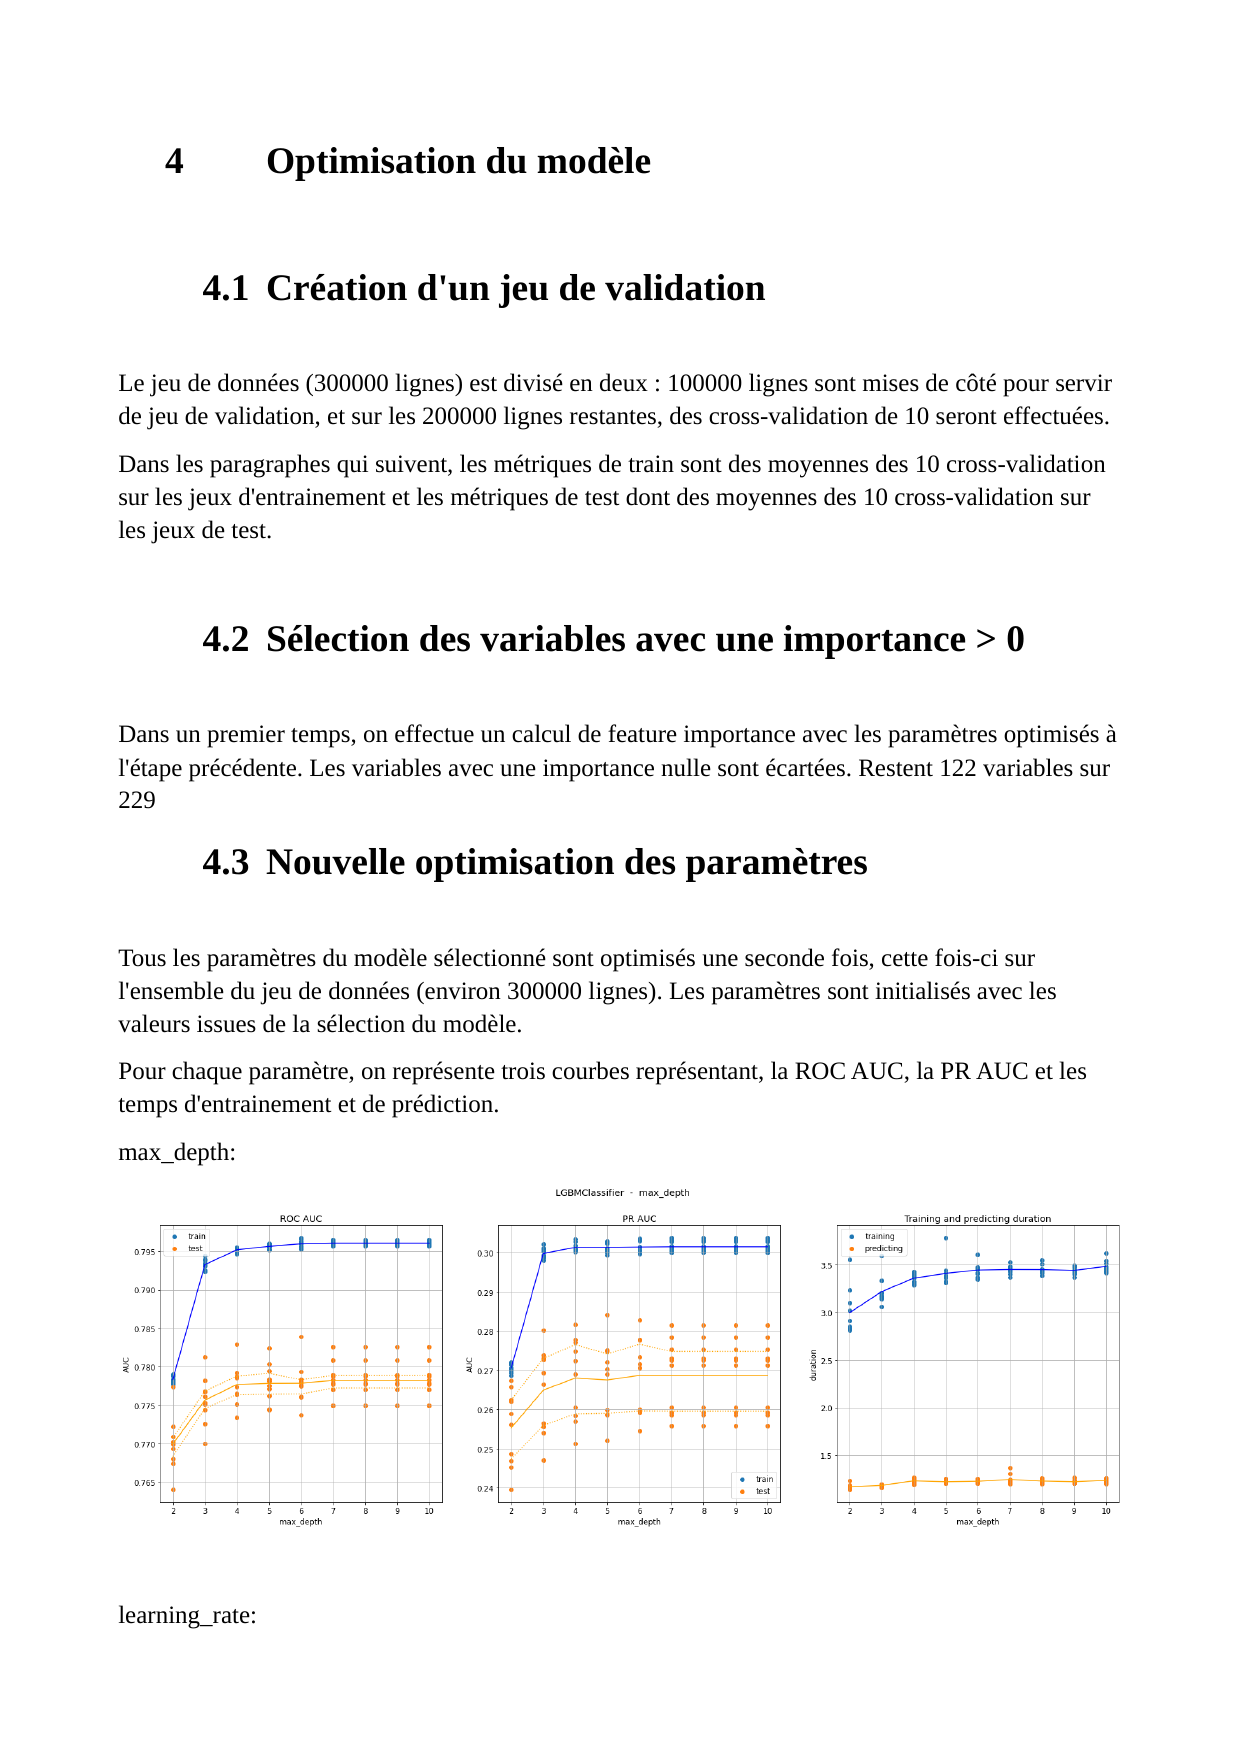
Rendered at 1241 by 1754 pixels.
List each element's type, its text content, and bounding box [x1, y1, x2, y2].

subtitle Nouvelle optimisation des paramètres [193, 839, 1122, 883]
text Dans les paragraphes qui suivent, les métriques de train sont des moyennes des 10 cross-validation sur les jeux d'entrainement et les métriques de test dont des moyennes des 10 cross-validation sur les jeux de test. [118, 449, 1122, 544]
subtitle Optimisation du modèle [156, 139, 1122, 182]
text max_depth: [118, 1137, 1122, 1166]
subtitle Sélection des variables avec une importance > 0 [193, 616, 1122, 659]
text Le jeu de données (300000 lignes) est divisé en deux : 100000 lignes sont mises de côté pour servir de jeu de validation, et sur les 200000 lignes restantes, des cross-validation de 10 seront effectuées. [118, 368, 1122, 430]
text Tous les paramètres du modèle sélectionné sont optimisés une seconde fois, cette fois-ci sur l'ensemble du jeu de données (environ 300000 lignes). Les paramètres sont initialisés avec les valeurs issues de la sélection du modèle. [118, 943, 1122, 1037]
text Dans un premier temps, on effectue un calcul de feature importance avec les paramètres optimisés à l'étape précédente. Les variables avec une importance nulle sont écartées. Restent 122 variables sur 229 [118, 719, 1122, 814]
picture [118, 1184, 1123, 1530]
text Pour chaque paramètre, on représente trois courbes représentant, la ROC AUC, la PR AUC et les temps d'entrainement et de prédiction. [118, 1056, 1122, 1118]
subtitle Création d'un jeu de validation [193, 265, 1122, 308]
text learning_rate: [118, 1601, 1122, 1629]
